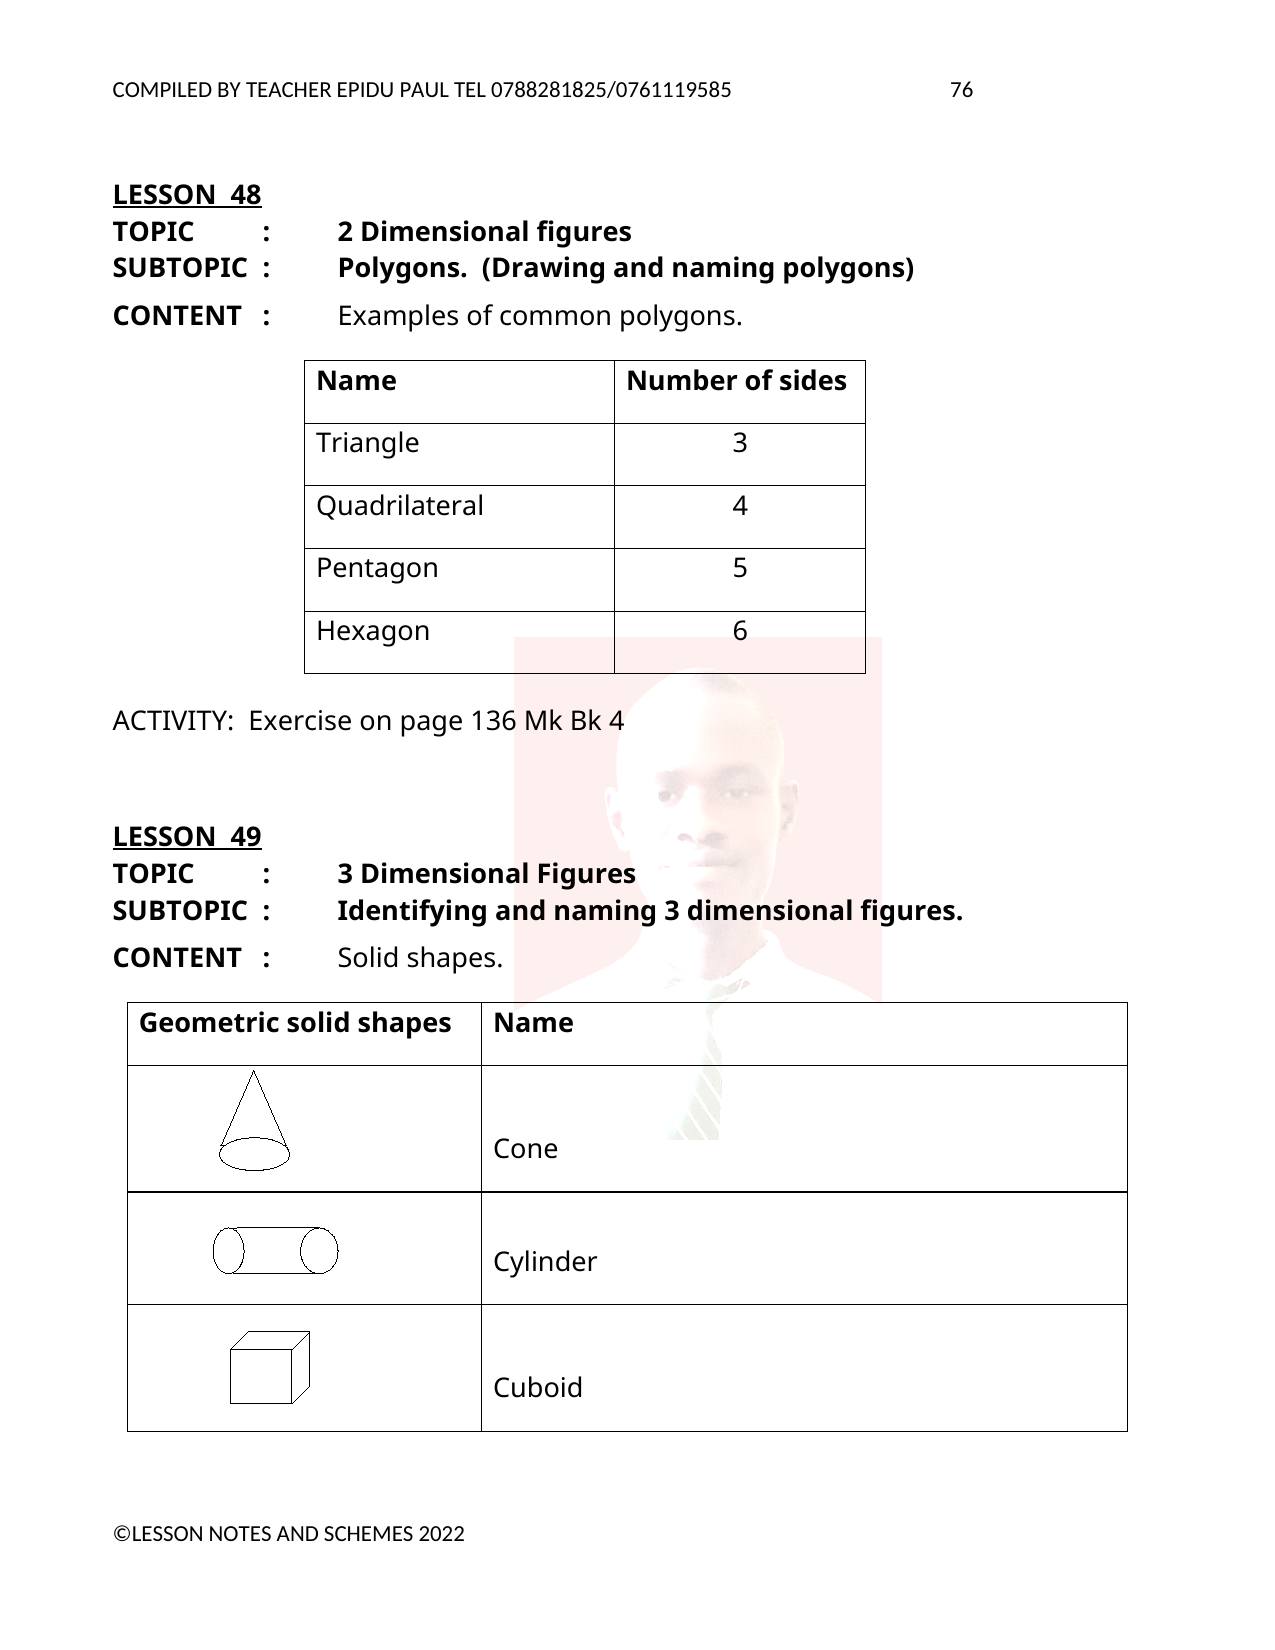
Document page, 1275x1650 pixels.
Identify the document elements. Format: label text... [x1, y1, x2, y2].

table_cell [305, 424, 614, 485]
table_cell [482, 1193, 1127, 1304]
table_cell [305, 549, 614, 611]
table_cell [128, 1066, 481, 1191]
text SUBTOPIC : Polygons. (Drawing and naming polygons) [112, 249, 1153, 286]
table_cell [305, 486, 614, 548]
text LESSON 49 [112, 817, 1153, 854]
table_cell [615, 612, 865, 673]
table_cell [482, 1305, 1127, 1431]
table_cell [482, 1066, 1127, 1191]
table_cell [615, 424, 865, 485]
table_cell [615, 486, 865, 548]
text LESSON 48 [112, 175, 1153, 212]
text CONTENT : Examples of common polygons. [112, 297, 1153, 334]
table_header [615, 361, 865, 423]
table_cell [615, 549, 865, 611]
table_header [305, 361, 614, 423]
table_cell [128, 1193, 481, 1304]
text SUBTOPIC : Identifying and naming 3 dimensional figures. [112, 891, 1153, 928]
text TOPIC : 2 Dimensional figures [112, 212, 1153, 249]
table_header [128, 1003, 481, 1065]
text ACTIVITY: Exercise on page 136 Mk Bk 4 [112, 702, 1153, 738]
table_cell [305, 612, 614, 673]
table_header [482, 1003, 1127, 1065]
text CONTENT : Solid shapes. [112, 939, 1153, 976]
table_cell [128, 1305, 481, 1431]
text TOPIC : 3 Dimensional Figures [112, 854, 1153, 891]
